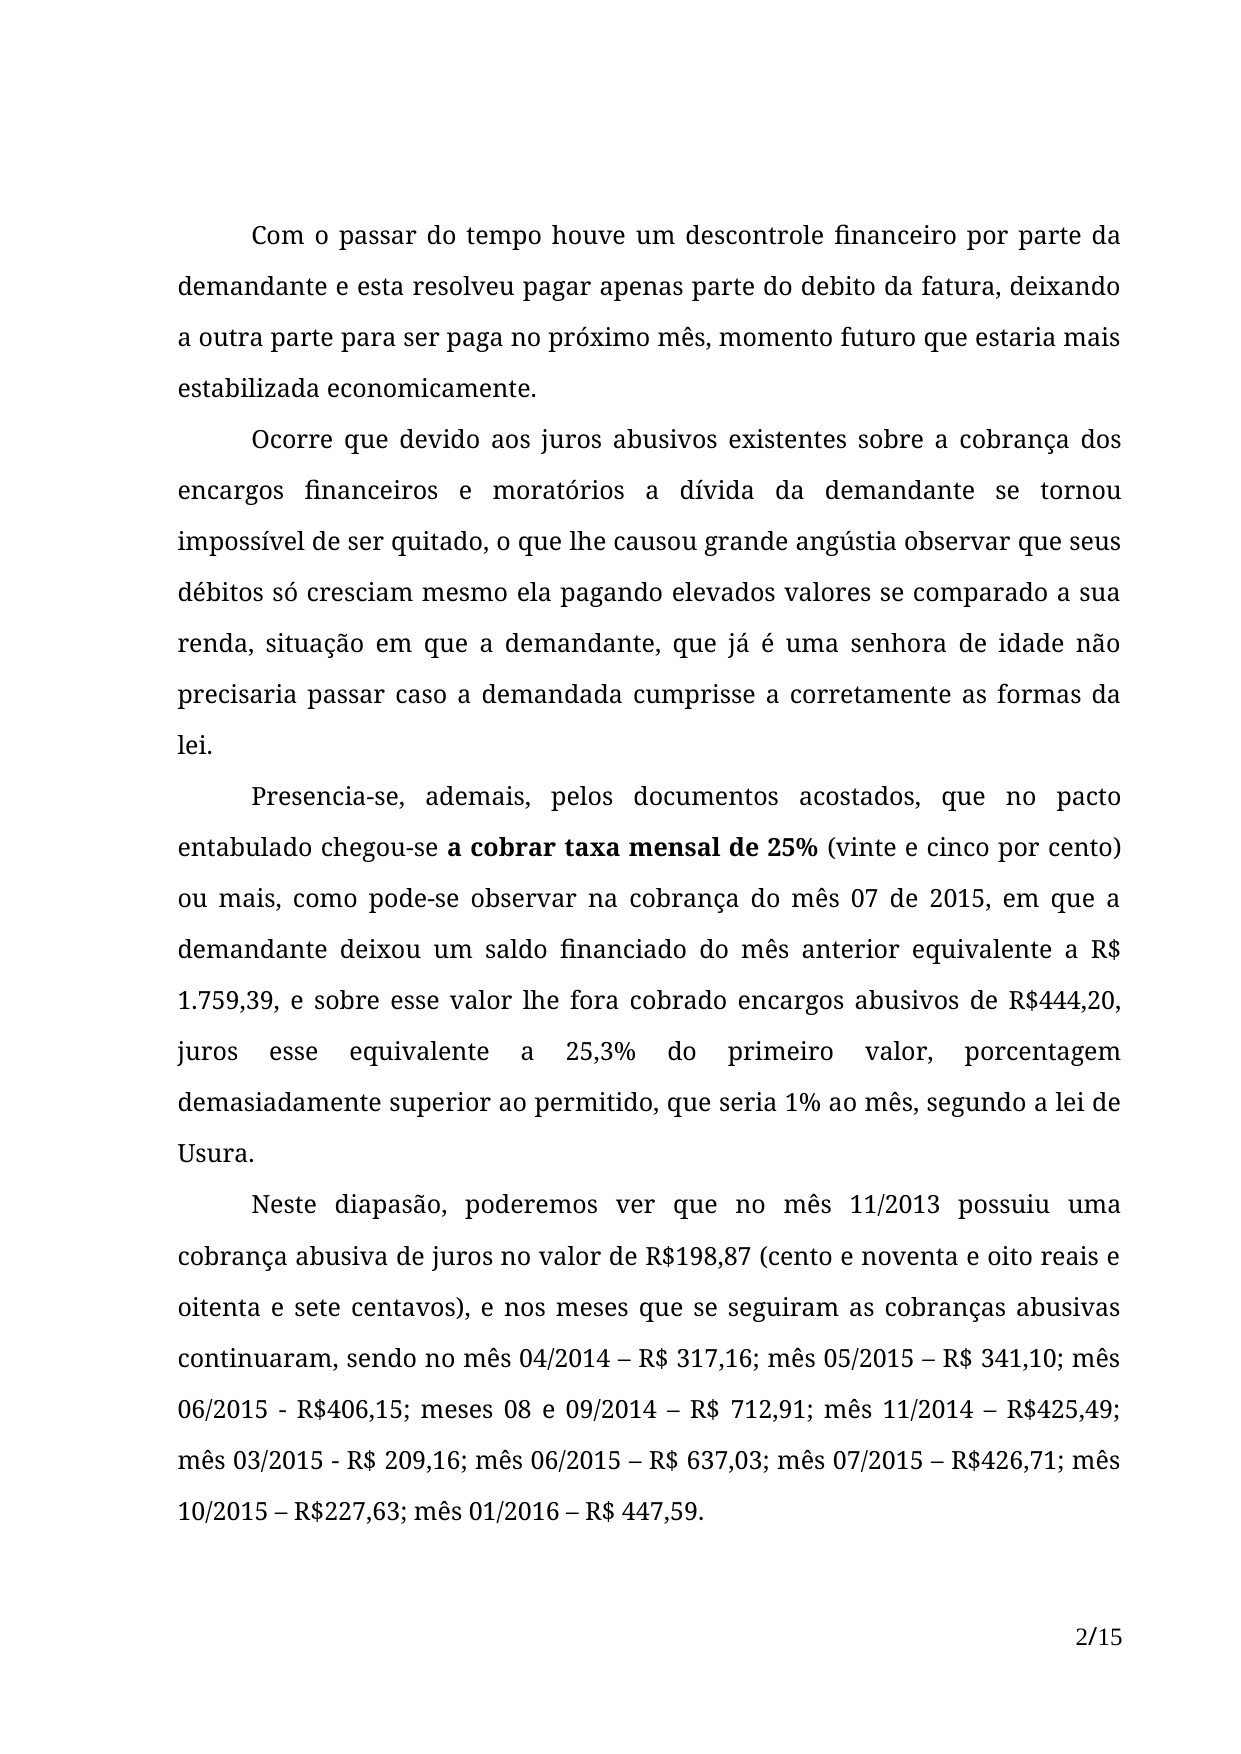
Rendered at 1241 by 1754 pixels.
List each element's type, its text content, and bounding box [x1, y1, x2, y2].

text Presencia-se, ademais, pelos documentos acostados, que no pacto entabulado chegou-se a cobrar taxa mensal de 25% (vinte e cinco por cento) ou mais, como pode-se observar na cobrança do mês 07 de 2015, em que a demandante deixou um saldo financiado do mês anterior equivalente a R$ 1.759,39, e sobre esse valor lhe fora cobrado encargos abusivos de R$444,20, juros esse equivalente a 25,3% do primeiro valor, porcentagem demasiadamente superior ao permitido, que seria 1% ao mês, segundo a lei de Usura. [177, 779, 1122, 1170]
text Com o passar do tempo houve um descontrole financeiro por parte da demandante e esta resolveu pagar apenas parte do debito da fatura, deixando a outra parte para ser paga no próximo mês, momento futuro que estaria mais estabilizada economicamente. [177, 217, 1122, 404]
text Neste diapasão, poderemos ver que no mês 11/2013 possuiu uma cobrança abusiva de juros no valor de R$198,87 (cento e noventa e oito reais e oitenta e sete centavos), e nos meses que se seguiram as cobranças abusivas continuaram, sendo no mês 04/2014 – R$ 317,16; mês 05/2015 – R$ 341,10; mês 06/2015 - R$406,15; meses 08 e 09/2014 – R$ 712,91; mês 11/2014 – R$425,49; mês 03/2015 - R$ 209,16; mês 06/2015 – R$ 637,03; mês 07/2015 – R$426,71; mês 10/2015 – R$227,63; mês 01/2016 – R$ 447,59. [177, 1187, 1122, 1527]
text Ocorre que devido aos juros abusivos existentes sobre a cobrança dos encargos financeiros e moratórios a dívida da demandante se tornou impossível de ser quitado, o que lhe causou grande angústia observar que seus débitos só cresciam mesmo ela pagando elevados valores se comparado a sua renda, situação em que a demandante, que já é uma senhora de idade não precisaria passar caso a demandada cumprisse a corretamente as formas da lei. [177, 422, 1122, 762]
